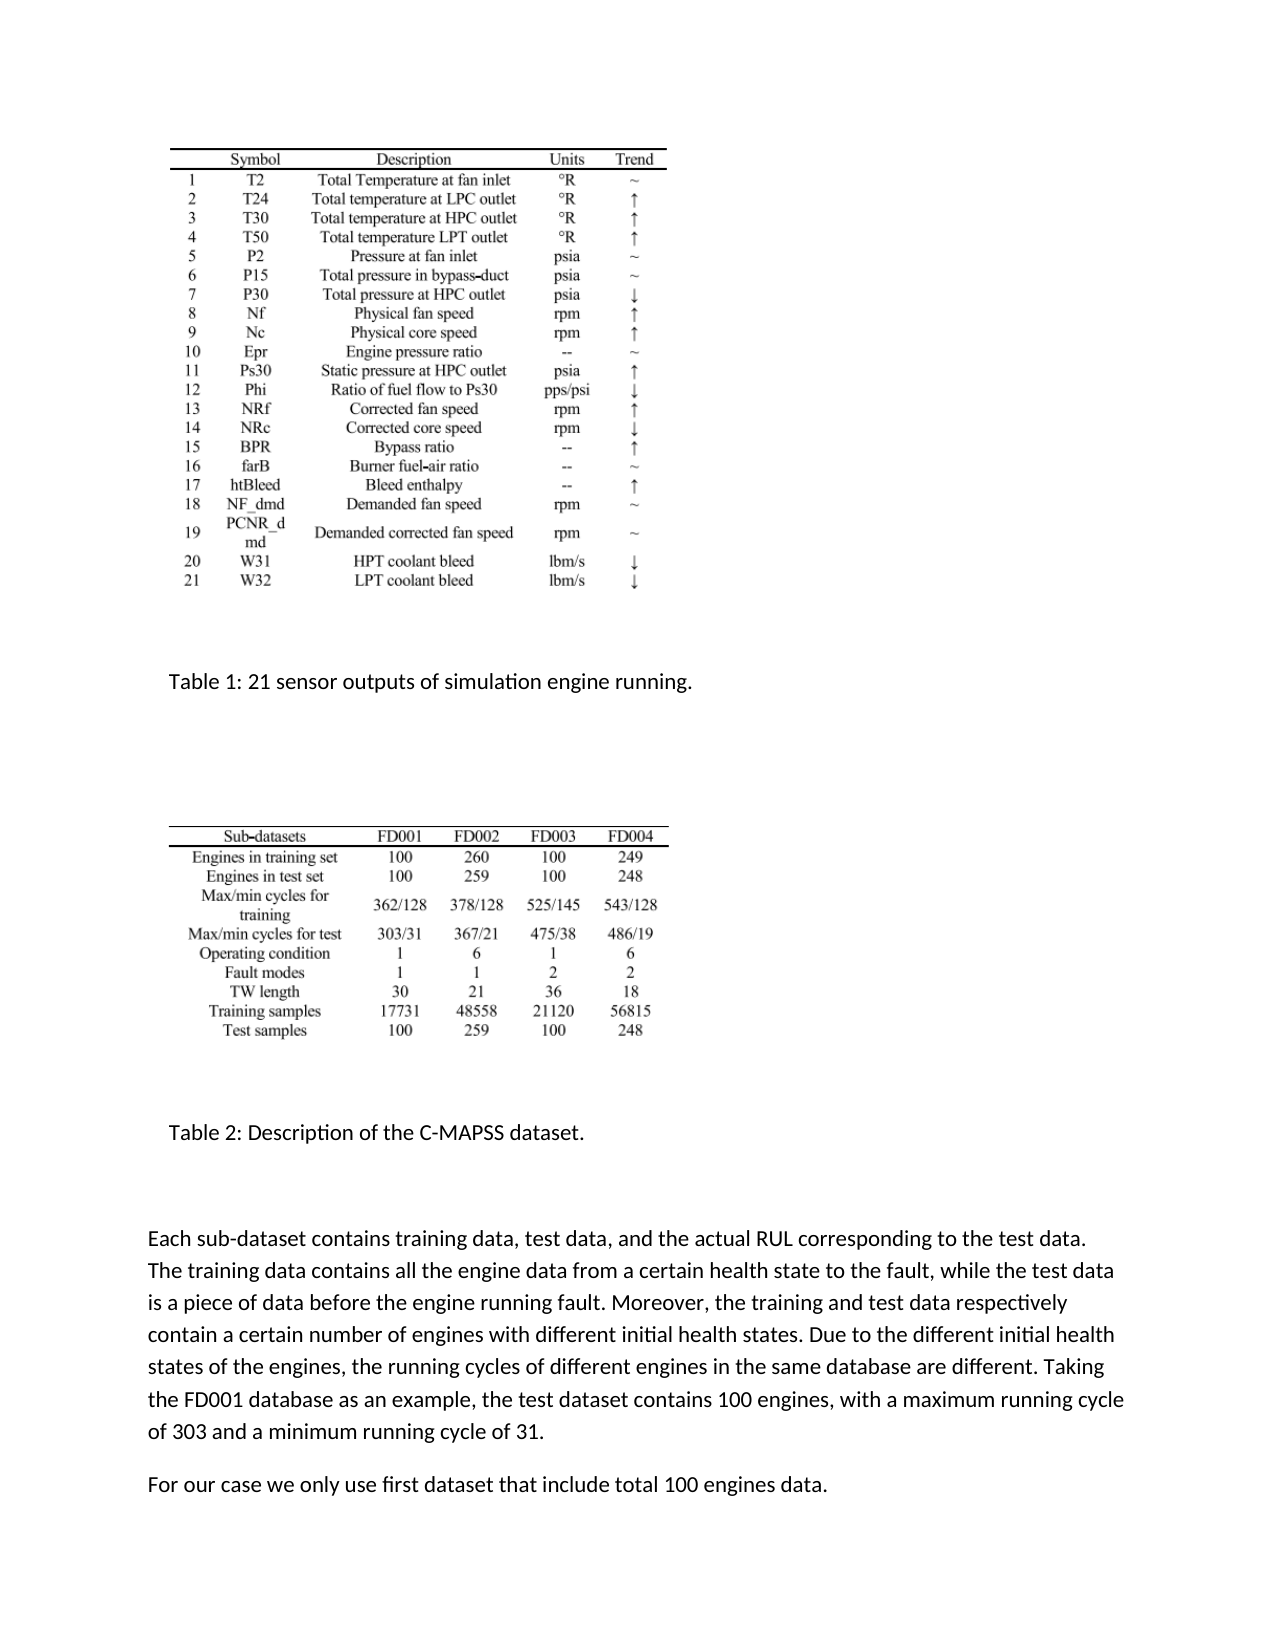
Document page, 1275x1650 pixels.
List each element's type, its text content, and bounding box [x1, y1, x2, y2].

picture [168, 826, 672, 1040]
picture [168, 147, 670, 589]
text For our case we only use first dataset that include total 100 engines data. [148, 1470, 1127, 1498]
text Each sub-dataset contains training data, test data, and the actual RUL corresponding to the test data. The training data contains all the engine data from a certain health state to the fault, while the test data is a piece of data before the engine running fault. Moreover, the training and test data respectively contain a certain number of engines with different initial health states. Due to the different initial health states of the engines, the running cycles of different engines in the same database are different. Taking the FD001 database as an example, the test dataset contains 100 engines, with a maximum running cycle of 303 and a minimum running cycle of 31. [148, 1224, 1127, 1445]
text Table 2: Description of the C-MAPSS dataset. [148, 1118, 1127, 1146]
text Table 1: 21 sensor outputs of simulation engine running. [148, 667, 1127, 695]
